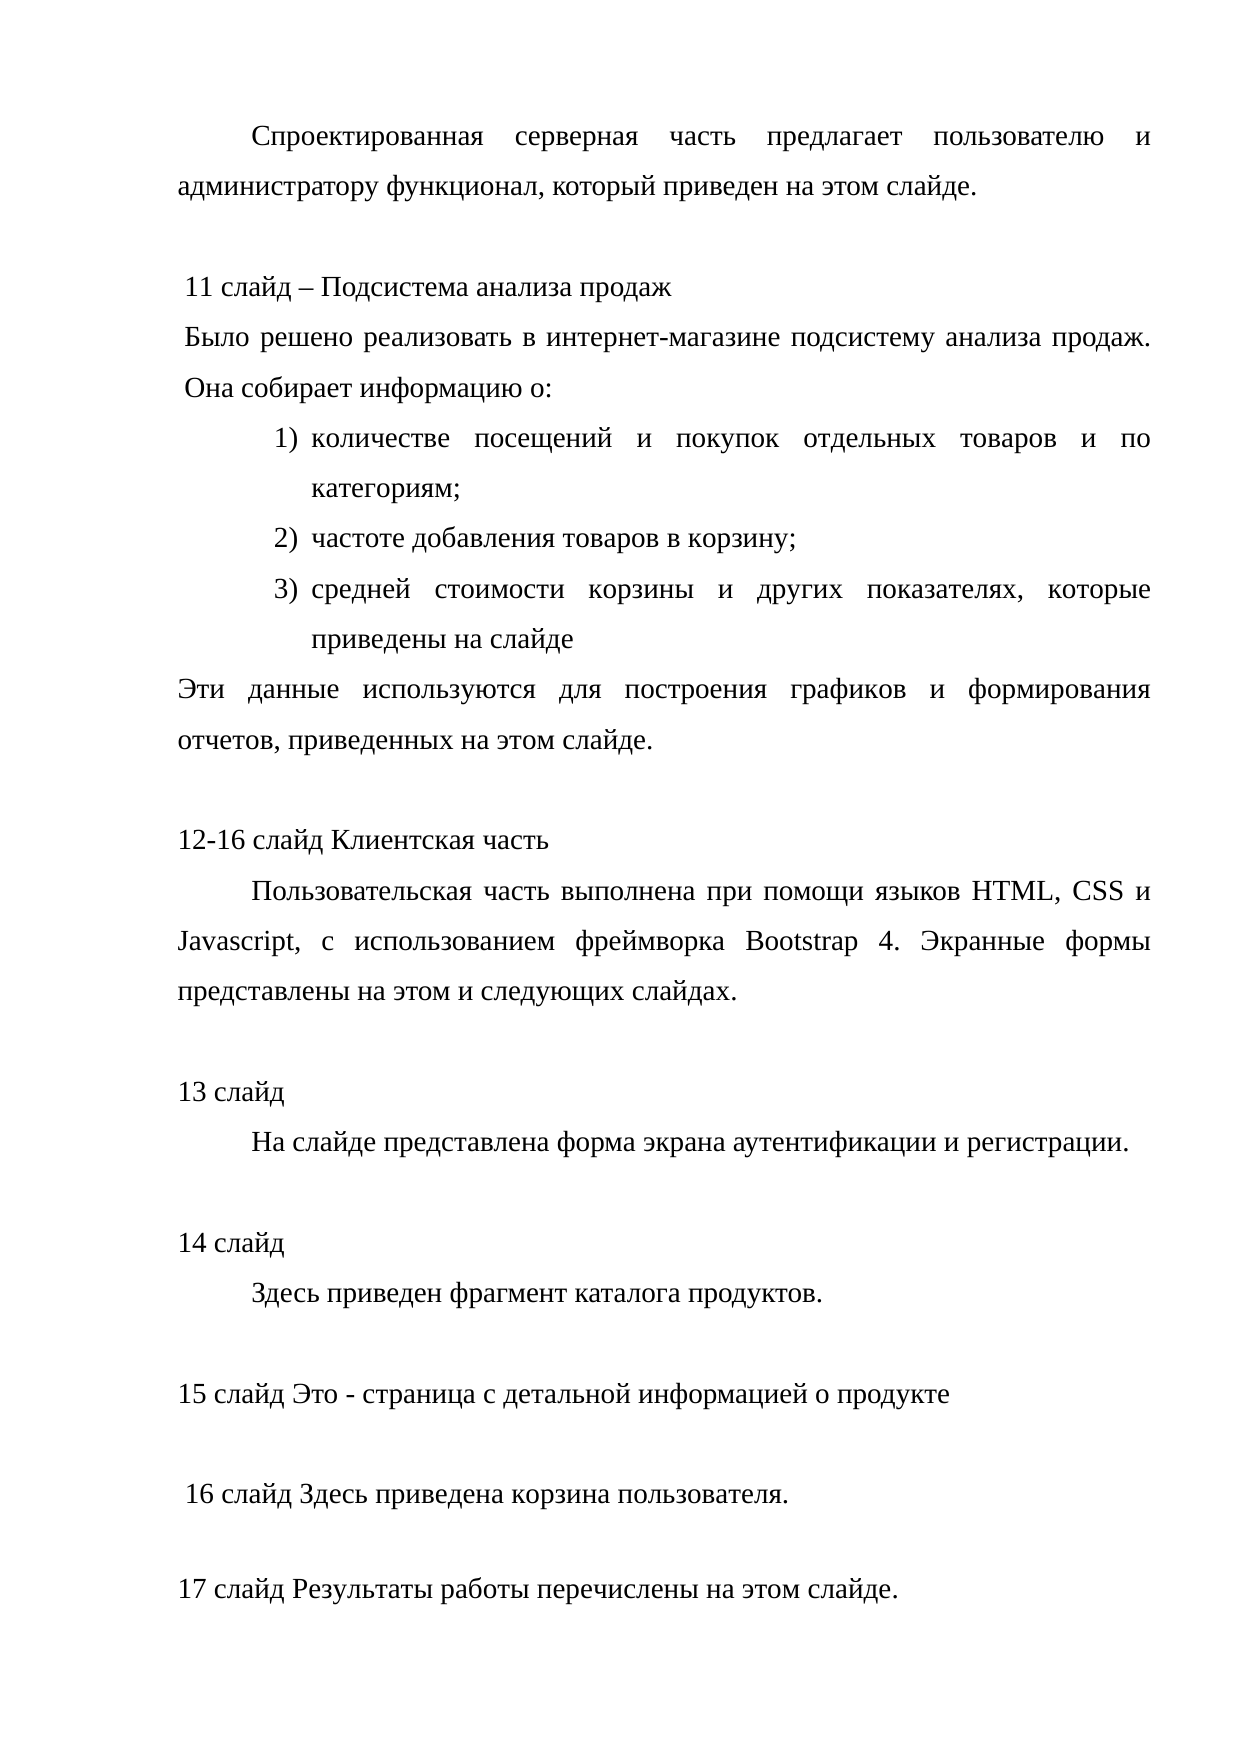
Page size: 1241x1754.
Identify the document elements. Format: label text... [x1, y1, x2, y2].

text 12-16 слайд Клиентская часть [177, 822, 1152, 856]
text 15 слайд Это - страница с детальной информацией о продукте [177, 1376, 1152, 1409]
text 16 слайд Здесь приведена корзина пользователя. [177, 1477, 1152, 1510]
text 11 слайд – Подсистема анализа продаж [184, 269, 1152, 303]
text Было решено реализовать в интернет-магазине подсистему анализа продаж. Она собирает информацию о: [184, 319, 1152, 403]
text Эти данные используются для построения графиков и формирования отчетов, приведенных на этом слайде. [177, 672, 1152, 755]
text 14 слайд [177, 1225, 1152, 1258]
list частоте добавления товаров в корзину; [274, 521, 1152, 554]
text Спроектированная серверная часть предлагает пользователю и администратору функционал, который приведен на этом слайде. [177, 118, 1152, 202]
text На слайде представлена форма экрана аутентификации и регистрации. [177, 1124, 1152, 1158]
list количестве посещений и покупок отдельных товаров и по категориям; [274, 420, 1152, 504]
text 17 слайд Результаты работы перечислены на этом слайде. [177, 1572, 1152, 1605]
text Пользовательская часть выполнена при помощи языков HTML, CSS и Javascript, с использованием фреймворка Bootstrap 4. Экранные формы представлены на этом и следующих слайдах. [177, 873, 1152, 1007]
list средней стоимости корзины и других показателях, которые приведены на слайде [274, 571, 1152, 655]
text Здесь приведен фрагмент каталога продуктов. [177, 1275, 1152, 1309]
text 13 слайд [177, 1074, 1152, 1108]
